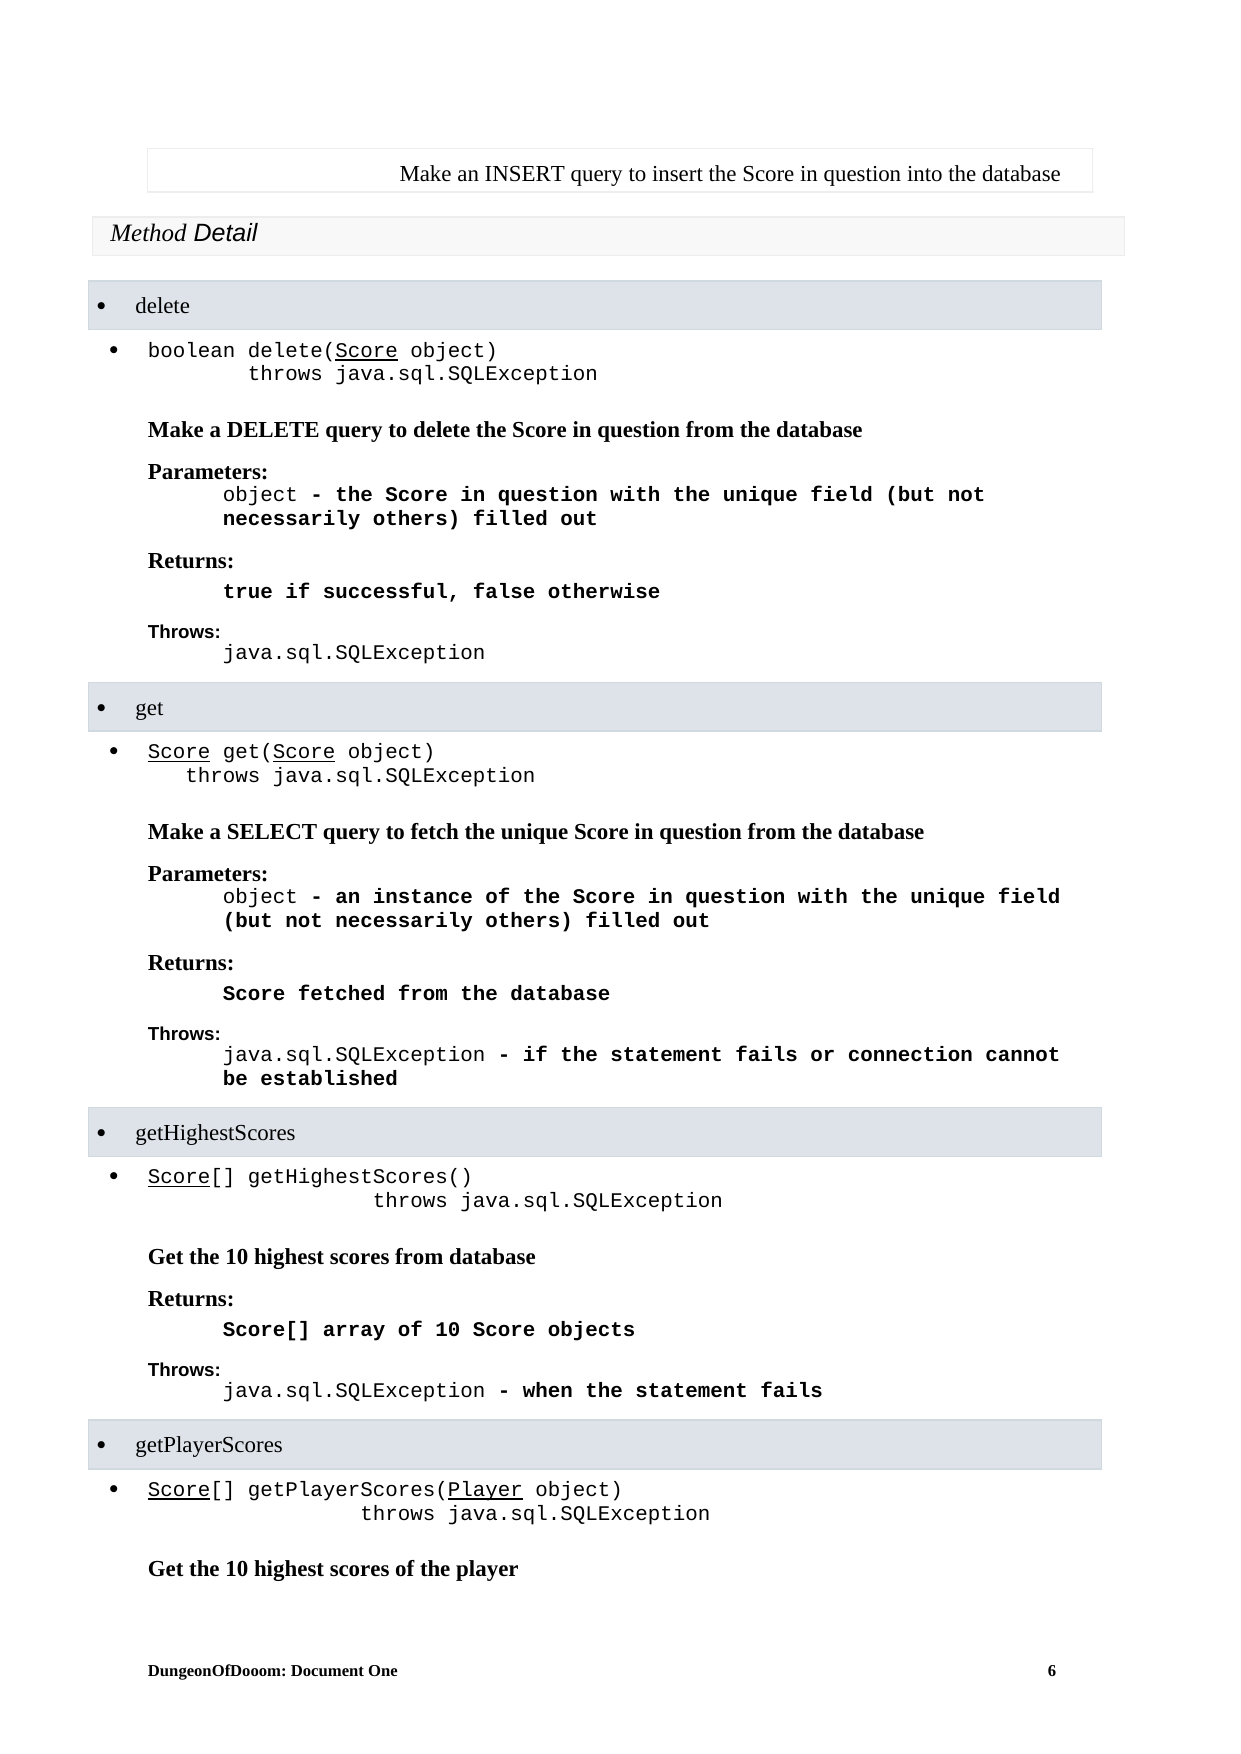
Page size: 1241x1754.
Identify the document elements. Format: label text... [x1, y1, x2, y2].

text java.sql.SQLException [223, 642, 1093, 666]
text java.sql.SQLException - when the statement fails [223, 1380, 1093, 1404]
list get [89, 683, 1101, 730]
text Score[] array of 10 Score objects [223, 1319, 1093, 1343]
text Get the 10 highest scores of the player [148, 1555, 1093, 1582]
list getHighestScores [89, 1108, 1101, 1156]
text Throws: [148, 1358, 1093, 1380]
list boolean delete(Score object) [110, 339, 1093, 363]
text Returns: [148, 949, 1093, 975]
text object - the Score in question with the unique field (but not necessarily others) filled out [223, 484, 1093, 532]
text true if successful, false otherwise [223, 581, 1093, 605]
text throws java.sql.SQLException [148, 1503, 1093, 1526]
text Make a SELECT query to fetch the unique Score in question from the database [148, 818, 1093, 844]
text Returns: [148, 1285, 1093, 1311]
text java.sql.SQLException - if the statement fails or connection cannot be established [223, 1044, 1093, 1091]
list Score[] getPlayerScores(Player object) [110, 1479, 1093, 1503]
text Throws: [148, 621, 1093, 642]
text Parameters: [148, 458, 1093, 484]
text Get the 10 highest scores from database [148, 1243, 1093, 1269]
text Make a DELETE query to delete the Score in question from the database [148, 416, 1093, 442]
text Throws: [148, 1022, 1093, 1044]
list delete [89, 282, 1101, 329]
list Score get(Score object) [110, 741, 1093, 765]
list getPlayerScores [89, 1421, 1101, 1468]
text throws java.sql.SQLException [148, 363, 1093, 387]
text Method Detail [93, 218, 1124, 255]
text object - an instance of the Score in question with the unique field (but not necessarily others) filled out [223, 886, 1093, 933]
list Score[] getHighestScores() [110, 1167, 1093, 1190]
text Score fetched from the database [223, 983, 1093, 1007]
text throws java.sql.SQLException [148, 1190, 1093, 1214]
text Returns: [148, 547, 1093, 574]
text Parameters: [148, 860, 1093, 886]
text throws java.sql.SQLException [148, 765, 1093, 788]
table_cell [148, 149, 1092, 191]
